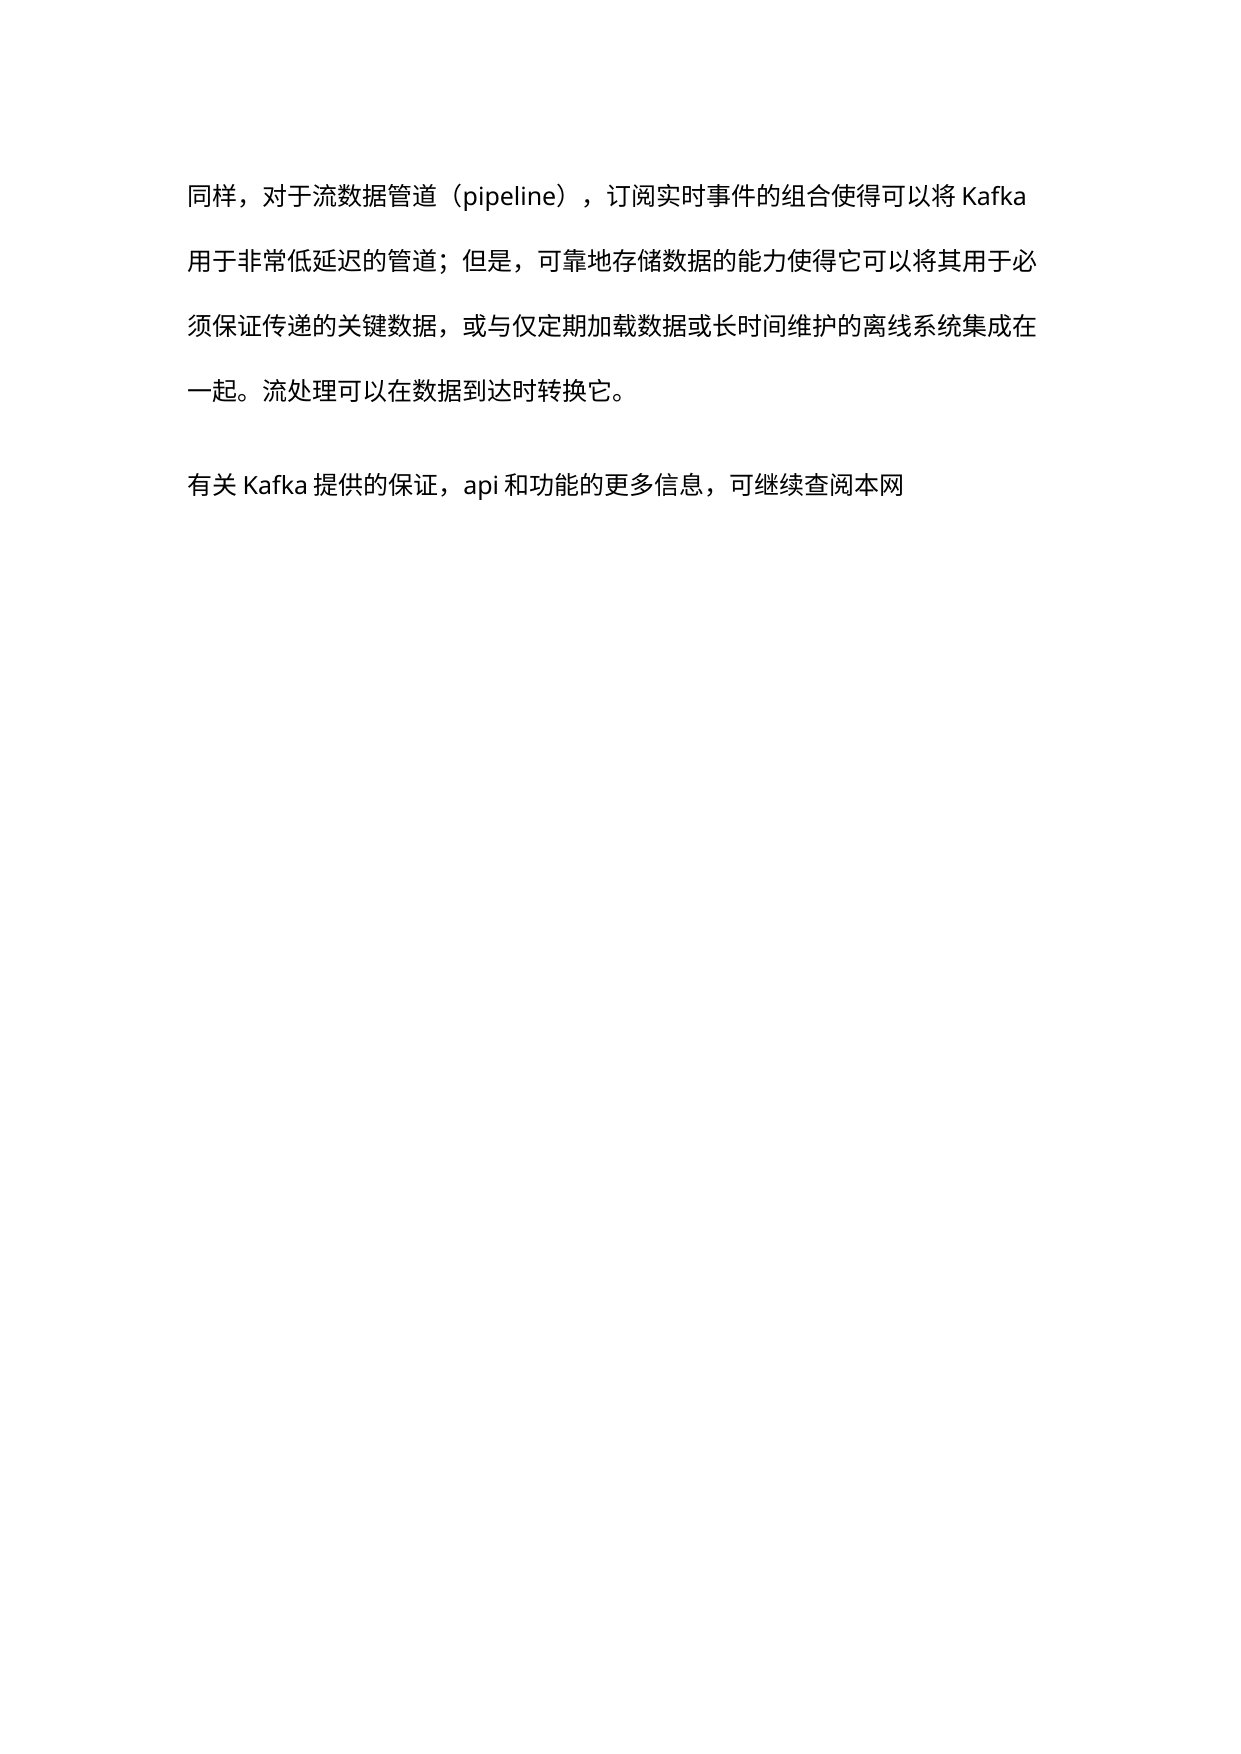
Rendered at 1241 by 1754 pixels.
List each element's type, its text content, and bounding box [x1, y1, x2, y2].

text 同样，对于流数据管道（pipeline），订阅实时事件的组合使得可以将Kafka用于非常低延迟的管道；但是，可靠地存储数据的能力使得它可以将其用于必须保证传递的关键数据，或与仅定期加载数据或长时间维护的离线系统集成在一起。流处理可以在数据到达时转换它。 [187, 162, 1053, 422]
text 有关Kafka提供的保证，api和功能的更多信息，可继续查阅本网 [187, 451, 1053, 516]
